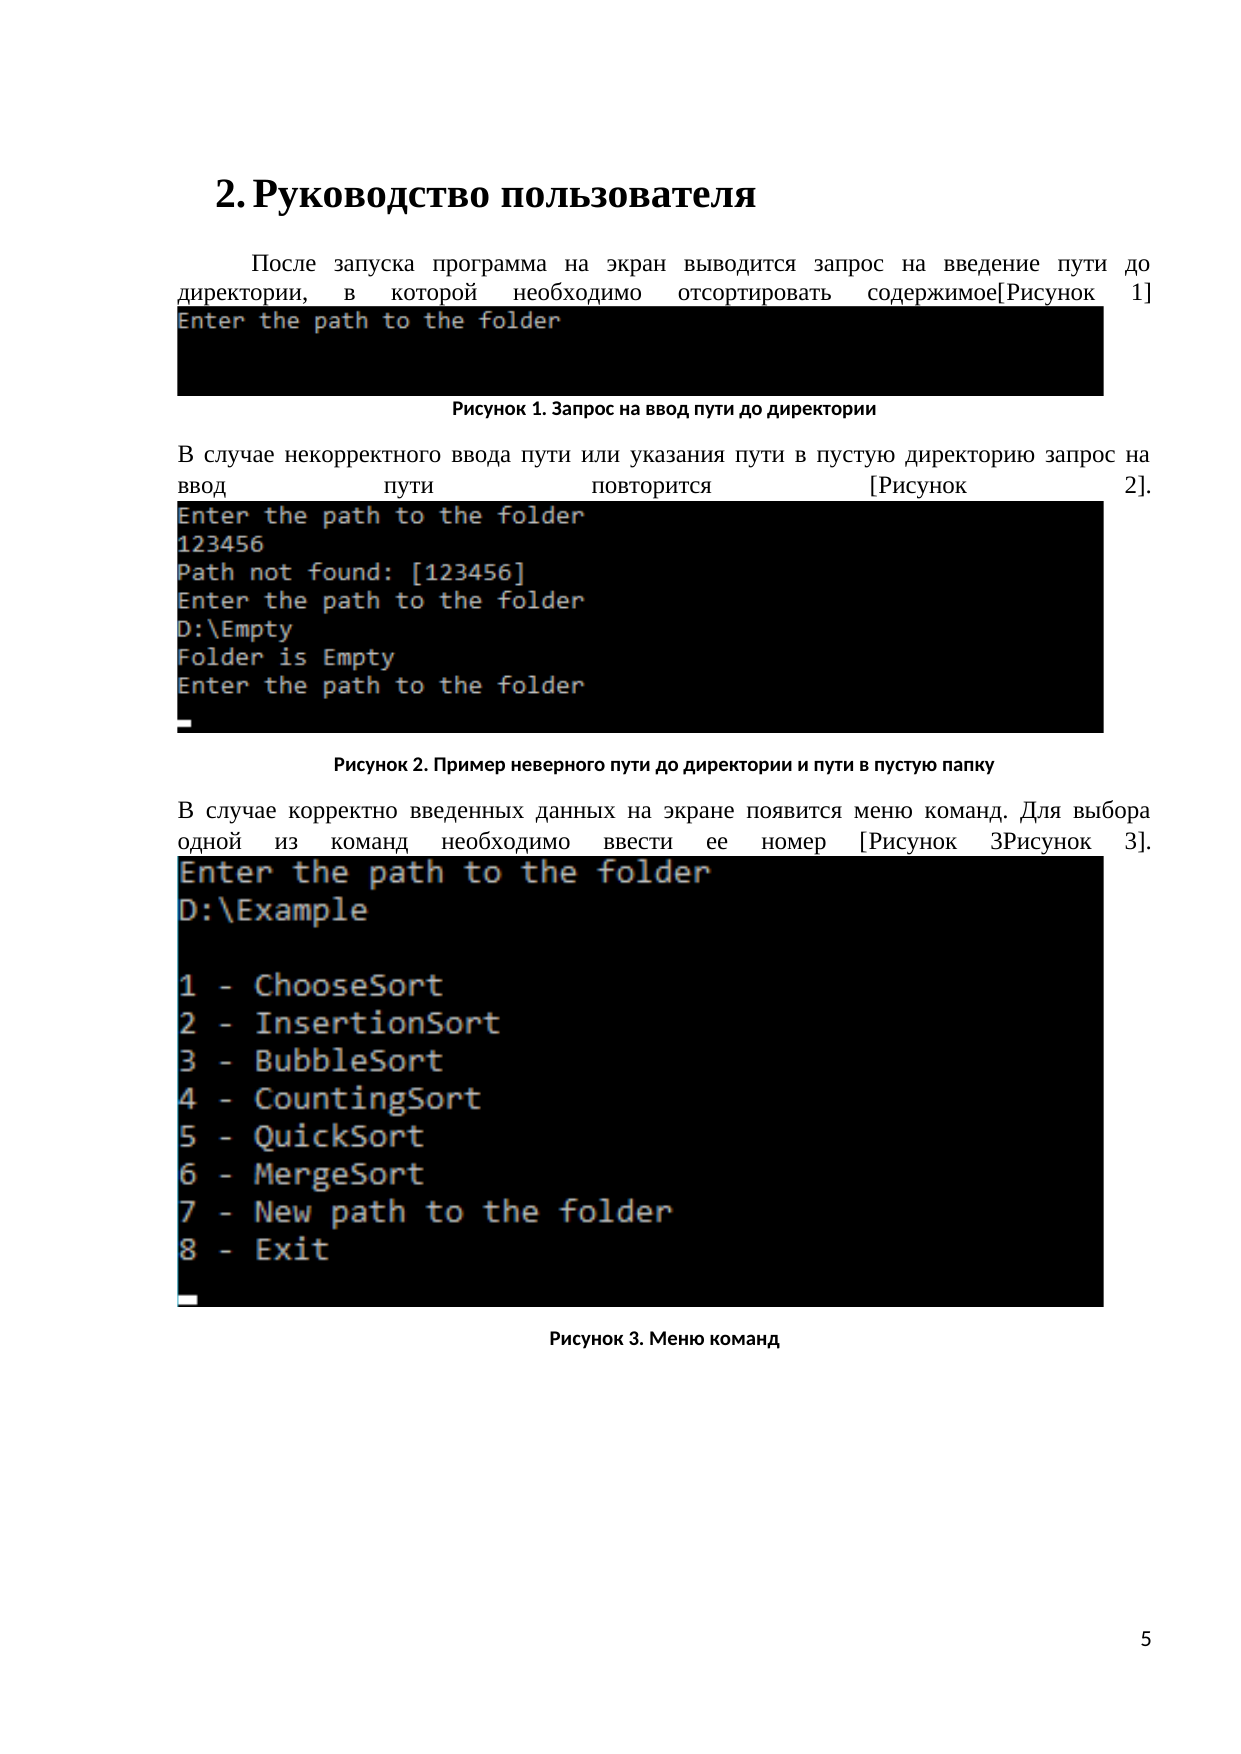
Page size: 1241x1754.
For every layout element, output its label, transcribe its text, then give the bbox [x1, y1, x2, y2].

picture [177, 856, 1104, 1307]
text Рисунок 2. Пример неверного пути до директории и пути в пустую папку [177, 751, 1152, 776]
picture [177, 501, 1104, 733]
subtitle Руководство пользователя [215, 168, 1152, 216]
picture [177, 306, 1104, 396]
text Рисунок 1. Запрос на ввод пути до директории [177, 395, 1152, 421]
text Рисунок 3. Меню команд [177, 1325, 1152, 1351]
